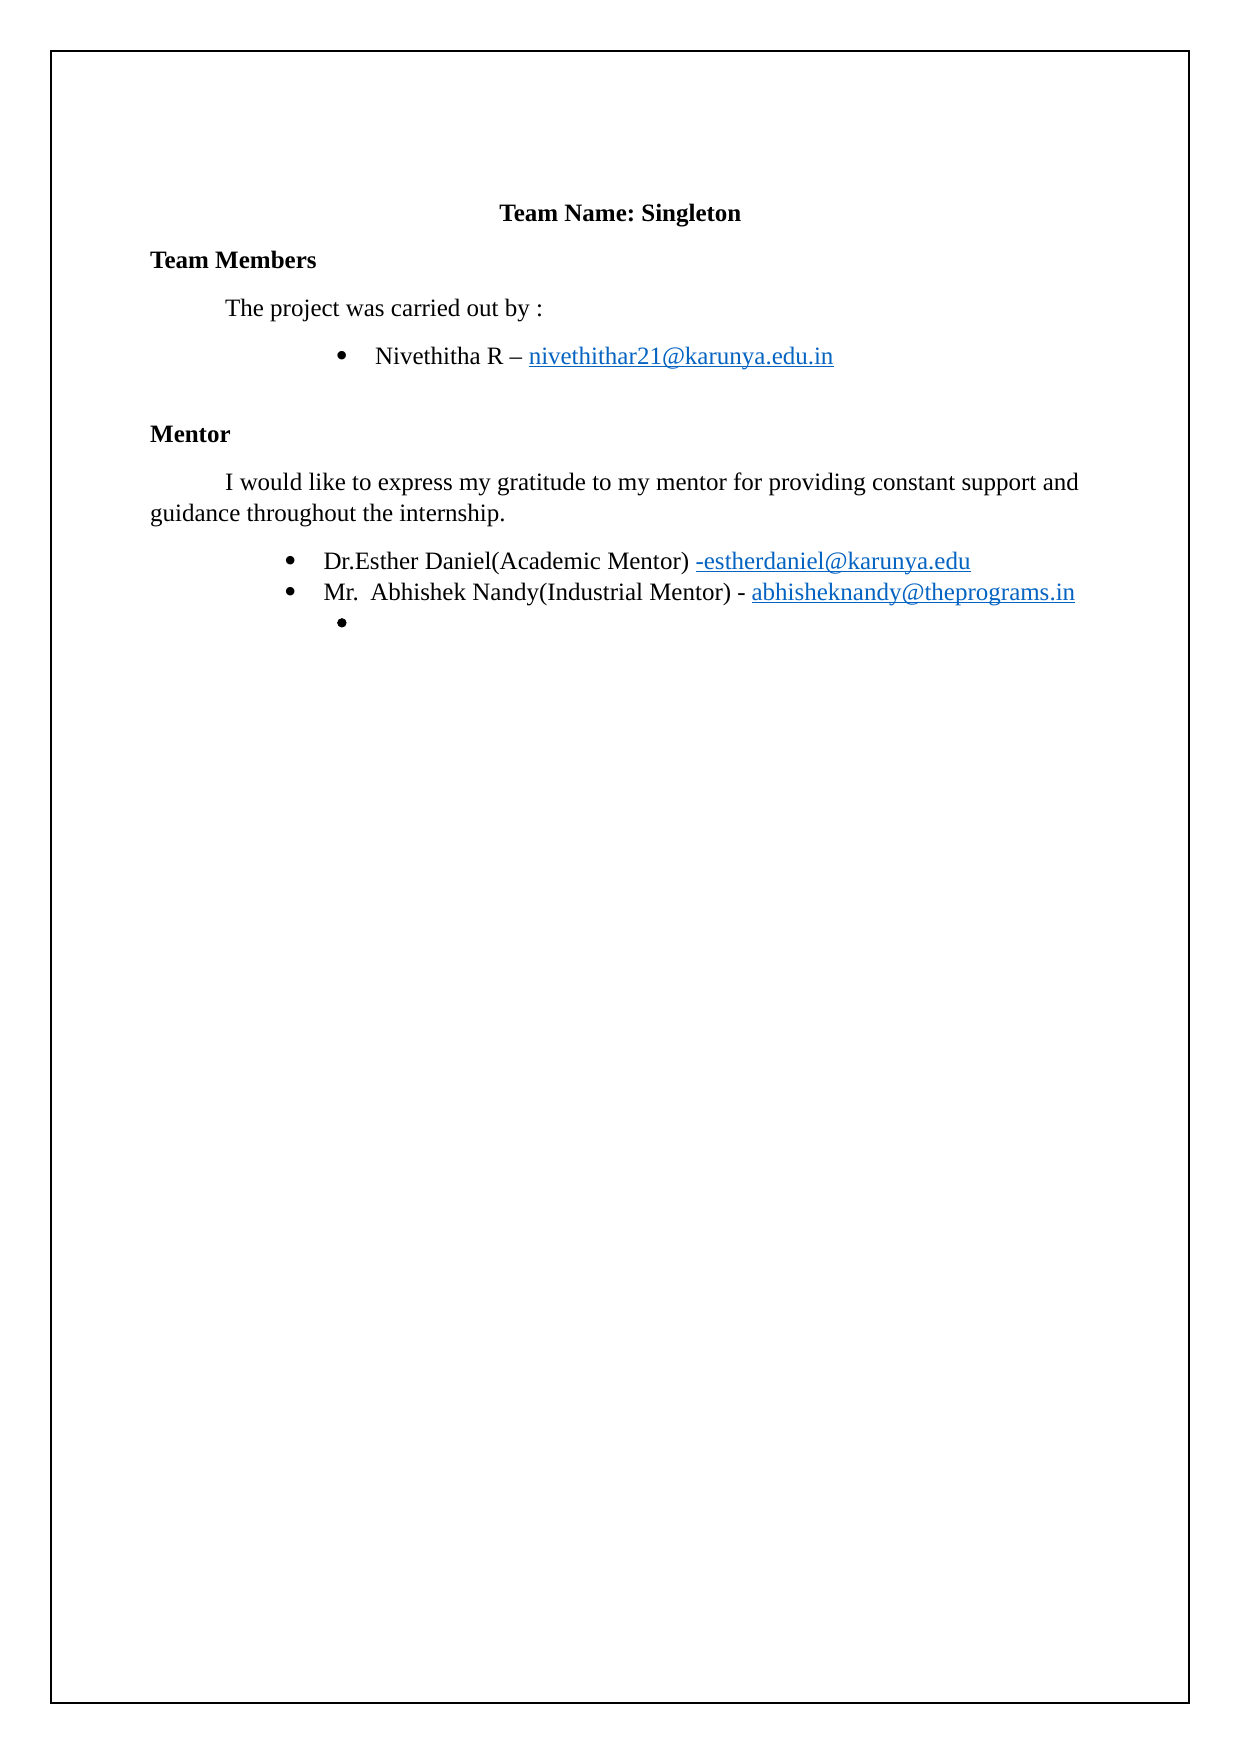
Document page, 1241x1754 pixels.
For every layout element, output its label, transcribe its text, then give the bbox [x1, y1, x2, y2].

text The project was carried out by : [150, 293, 1090, 322]
list Mr. Abhishek Nandy(Industrial Mentor) - abhisheknandy@theprograms.in [286, 577, 1090, 606]
text I would like to express my gratitude to my mentor for providing constant support and guidance throughout the internship. [150, 467, 1090, 527]
text Mentor [150, 419, 1090, 448]
text Team Name: Singleton [150, 198, 1090, 226]
text Team Members [150, 245, 1090, 274]
list Dr.Esther Daniel(Academic Mentor) -estherdaniel@karunya.edu [286, 546, 1090, 575]
list Nivethitha R – nivethithar21@karunya.edu.in [337, 341, 1090, 369]
